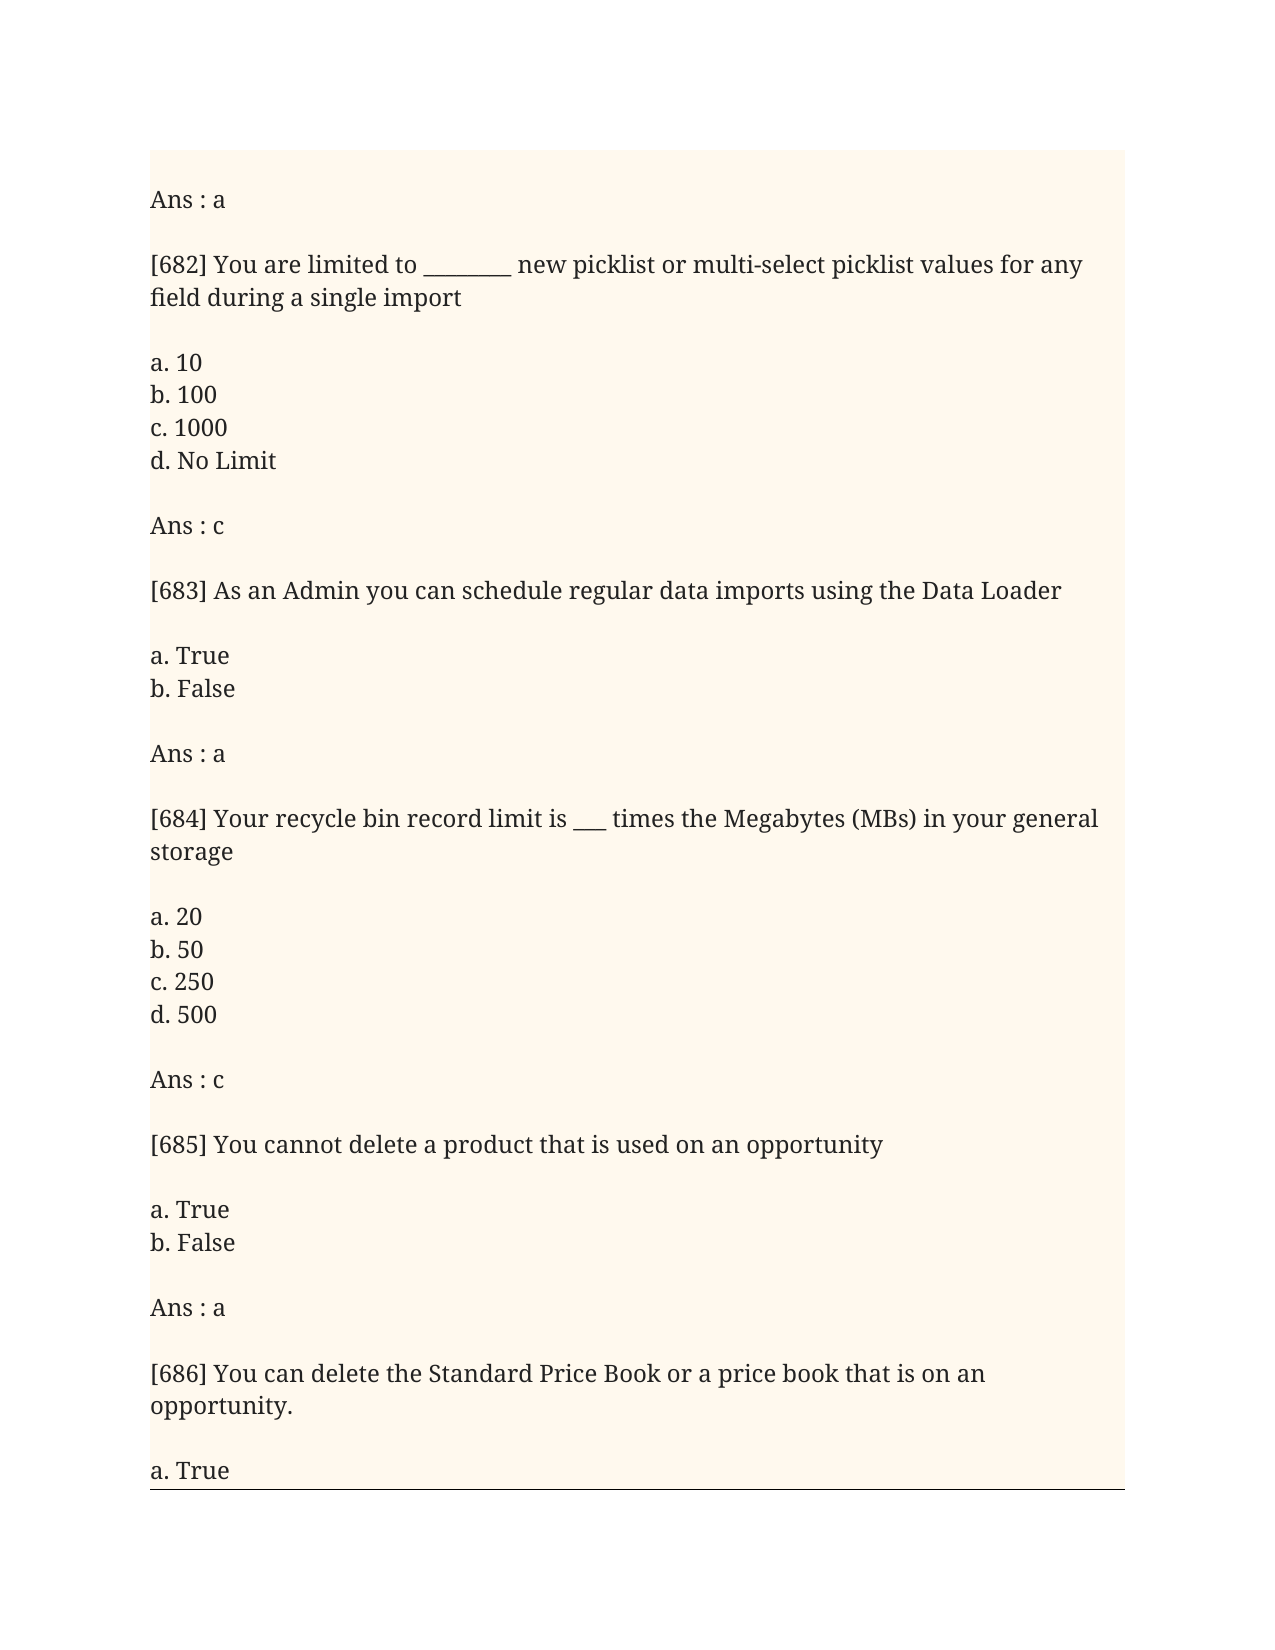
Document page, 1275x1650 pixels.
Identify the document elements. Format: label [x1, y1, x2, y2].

text [150, 150, 1125, 1489]
